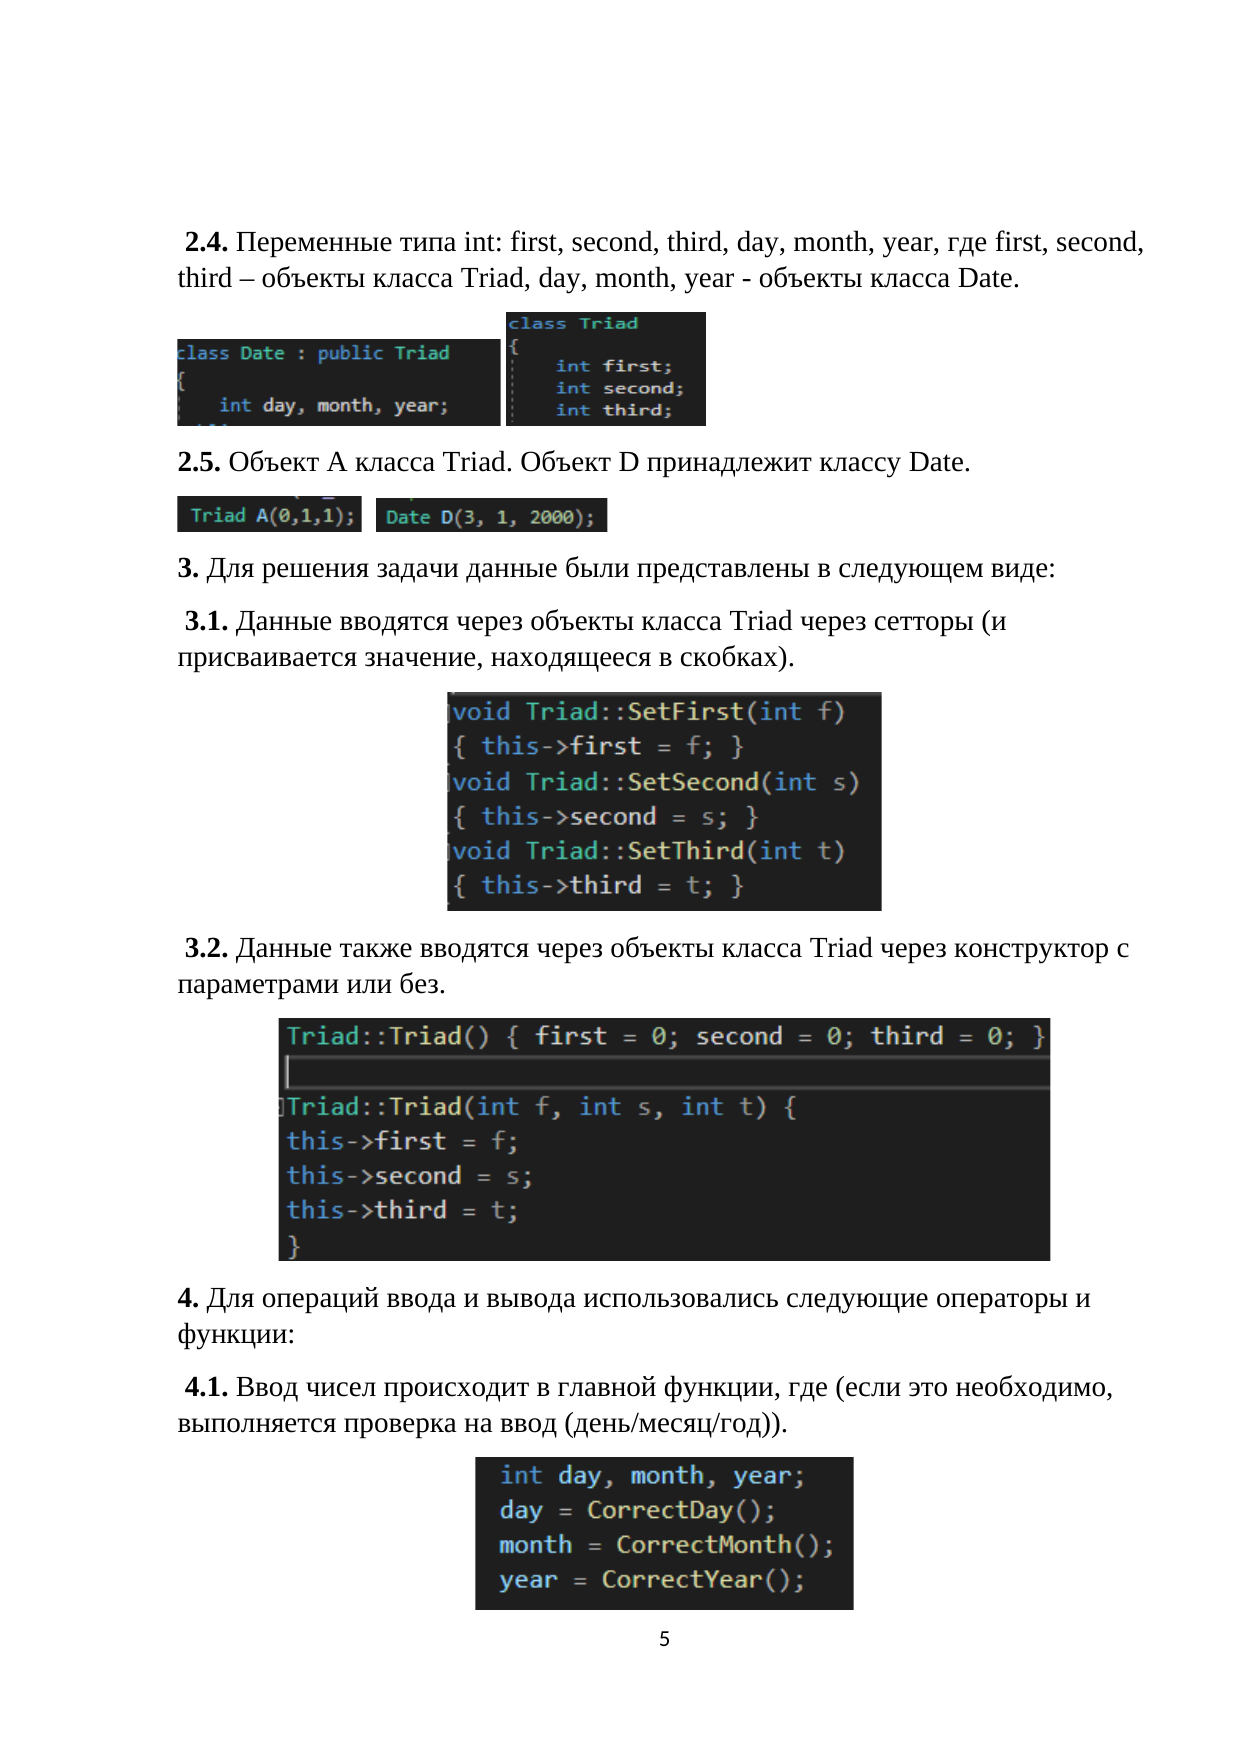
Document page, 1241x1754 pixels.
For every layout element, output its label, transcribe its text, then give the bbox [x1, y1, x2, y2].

text 4. Для операций ввода и вывода использовались следующие операторы и функции: [177, 1280, 1152, 1349]
picture [376, 498, 608, 532]
picture [177, 339, 501, 426]
text 3. Для решения задачи данные были представлены в следующем виде: [177, 550, 1152, 584]
picture [475, 1457, 854, 1610]
picture [447, 692, 882, 911]
picture [506, 312, 706, 426]
text 2.4. Переменные типа int: first, second, third, day, month, year, где first, second, third – объекты класса Triad, day, month, year - объекты класса Date. [177, 224, 1152, 293]
picture [177, 496, 362, 532]
text 4.1. Ввод чисел происходит в главной функции, где (если это необходимо, выполняется проверка на ввод (день/месяц/год)). [177, 1369, 1152, 1438]
text 3.2. Данные также вводятся через объекты класса Triad через конструктор с параметрами или без. [177, 930, 1152, 999]
text 2.5. Объект A класса Triad. Объект D принадлежит классу Date. [177, 444, 1152, 477]
picture [278, 1018, 1051, 1261]
text 3.1. Данные вводятся через объекты класса Triad через cетторы (и присваивается значение, находящееся в скобках). [177, 603, 1152, 673]
